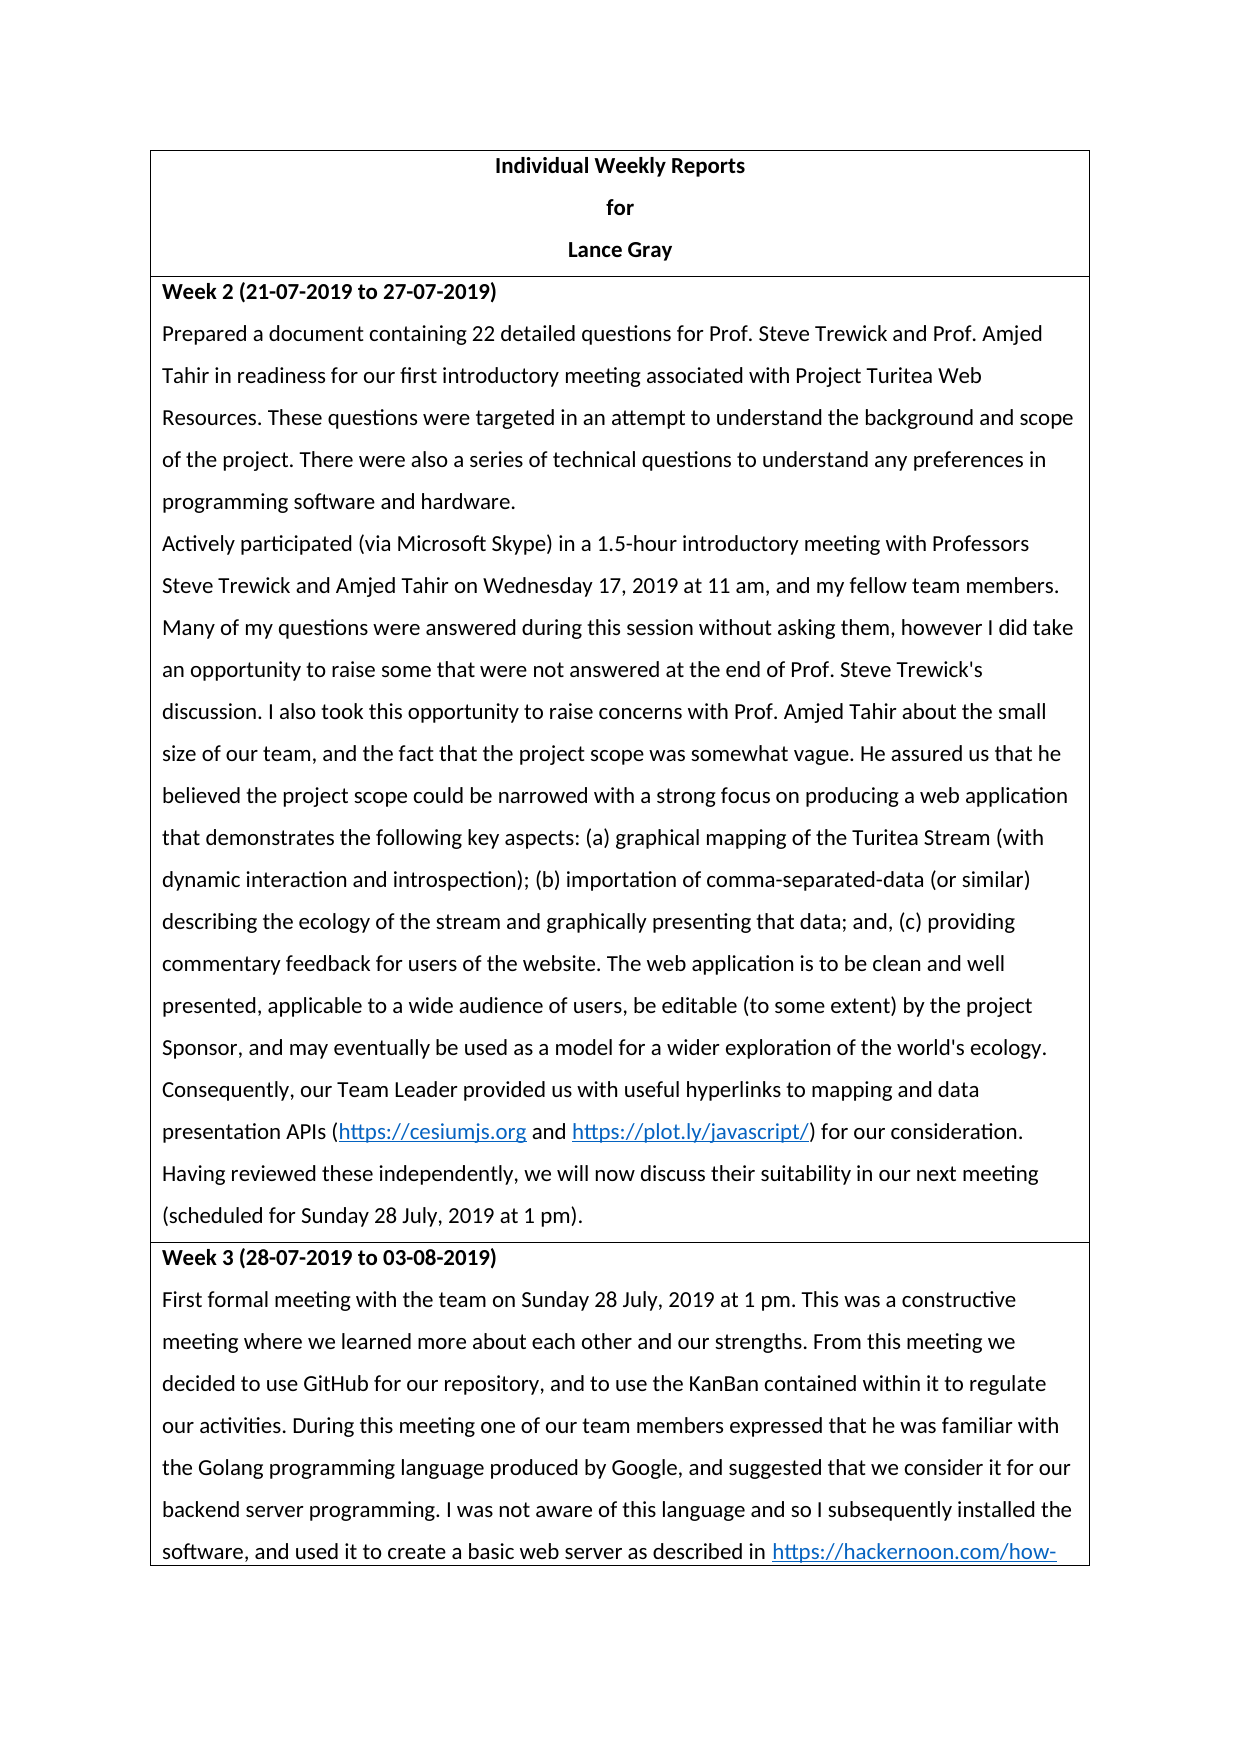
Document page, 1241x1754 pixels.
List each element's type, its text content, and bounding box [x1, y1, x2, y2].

table_header Individual Weekly Reports for Lance Gray [151, 151, 1089, 276]
table_cell Week 2 (21-07-2019 to 27-07-2019) Prepared a document containing 22 detailed questions for Prof. Steve Trewick and Prof. Amjed Tahir in readiness for our first introductory meeting associated with Project Turitea Web Resources. These questions were targeted in an attempt to understand the background and scope of the project. There were also a series of technical questions to understand any preferences in programming software and hardware. Actively participated (via Microsoft Skype) in a 1.5-hour introductory meeting with Professors Steve Trewick and Amjed Tahir on Wednesday 17, 2019 at 11 am, and my fellow team members. Many of my questions were answered during this session without asking them, however I did take an opportunity to raise some that were not answered at the end of Prof. Steve Trewick's discussion. I also took this opportunity to raise concerns with Prof. Amjed Tahir about the small size of our team, and the fact that the project scope was somewhat vague. He assured us that he believed the project scope could be narrowed with a strong focus on producing a web application that demonstrates the following key aspects: (a) graphical mapping of the Turitea Stream (with dynamic interaction and introspection); (b) importation of comma-separated-data (or similar) describing the ecology of the stream and graphically presenting that data; and, (c) providing commentary feedback for users of the website. The web application is to be clean and well presented, applicable to a wide audience of users, be editable (to some extent) by the project Sponsor, and may eventually be used as a model for a wider exploration of the world's ecology. Consequently, our Team Leader provided us with useful hyperlinks to mapping and data presentation APIs (https://cesiumjs.org and https://plot.ly/javascript/) for our consideration. Having reviewed these independently, we will now discuss their suitability in our next meeting (scheduled for Sunday 28 July, 2019 at 1 pm). [151, 277, 1089, 1242]
